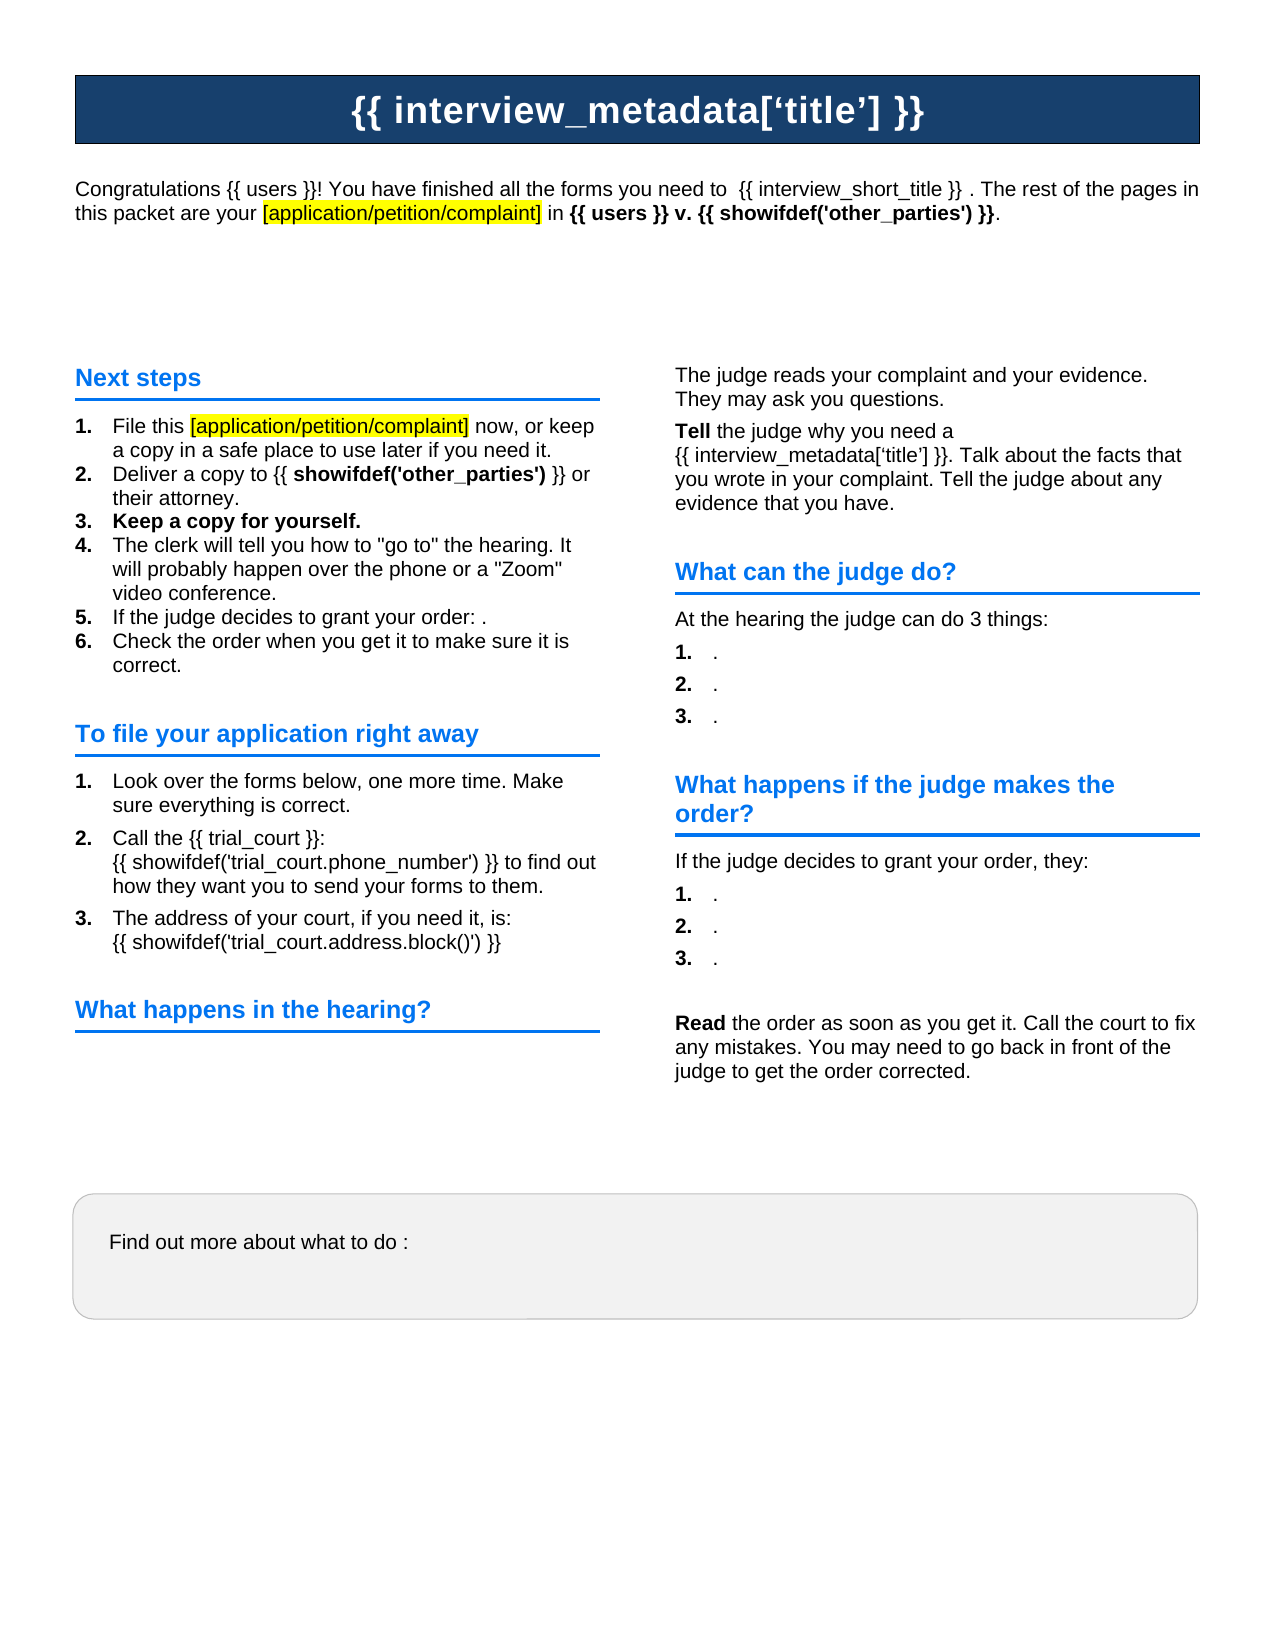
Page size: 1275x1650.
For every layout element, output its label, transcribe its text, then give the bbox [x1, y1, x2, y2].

text Tell the judge why you need a {{ interview_metadata[‘title’] }}. Talk about the facts that you wrote in your complaint. Tell the judge about any evidence that you have. [675, 419, 1200, 515]
subtitle What happens if the judge makes the order? [675, 770, 1200, 833]
list Call the {{ trial_court }}: {{ showifdef('trial_court.phone_number') }} to find out how they want you to send your forms to them. [75, 826, 600, 897]
list Check the order when you get it to make sure it is correct. [75, 629, 600, 677]
text Congratulations {{ users }}! You have finished all the forms you need to {{ interview_short_title }} . The rest of the pages in this packet are your [application/petition/complaint] in {{ users }} v. {{ showifdef('other_parties') }}. [75, 176, 1200, 224]
list . [675, 639, 1200, 663]
list Look over the forms below, one more time. Make sure everything is correct. [75, 769, 600, 817]
list . [675, 704, 1200, 728]
list Keep a copy for yourself. [75, 509, 600, 533]
list The clerk will tell you how to "go to" the hearing. It will probably happen over the phone or a "Zoom" video conference. [75, 533, 600, 605]
list . [675, 672, 1200, 696]
list . [675, 881, 1200, 905]
list . [675, 946, 1200, 970]
text The judge reads your complaint and your evidence. They may ask you questions. [675, 363, 1200, 411]
list The address of your court, if you need it, is: {{ showifdef('trial_court.address.block()') }} [75, 906, 600, 954]
subtitle What can the judge do? [675, 557, 1200, 592]
list . [675, 914, 1200, 938]
subtitle Next steps [75, 363, 600, 398]
subtitle To file your application right away [75, 719, 600, 754]
text Read the order as soon as you get it. Call the court to fix any mistakes. You may need to go back in front of the judge to get the order corrected. [675, 1011, 1200, 1082]
table_header {{ interview_metadata[‘title’] }} [76, 76, 1199, 143]
list Deliver a copy to {{ showifdef('other_parties') }} or their attorney. [75, 461, 600, 509]
text If the judge decides to grant your order, they: [675, 849, 1200, 873]
list File this [application/petition/complaint] now, or keep a copy in a safe place to use later if you need it. [75, 413, 600, 461]
text At the hearing the judge can do 3 things: [675, 607, 1200, 631]
subtitle What happens in the hearing? [75, 995, 600, 1030]
list If the judge decides to grant your order: . [75, 605, 600, 629]
